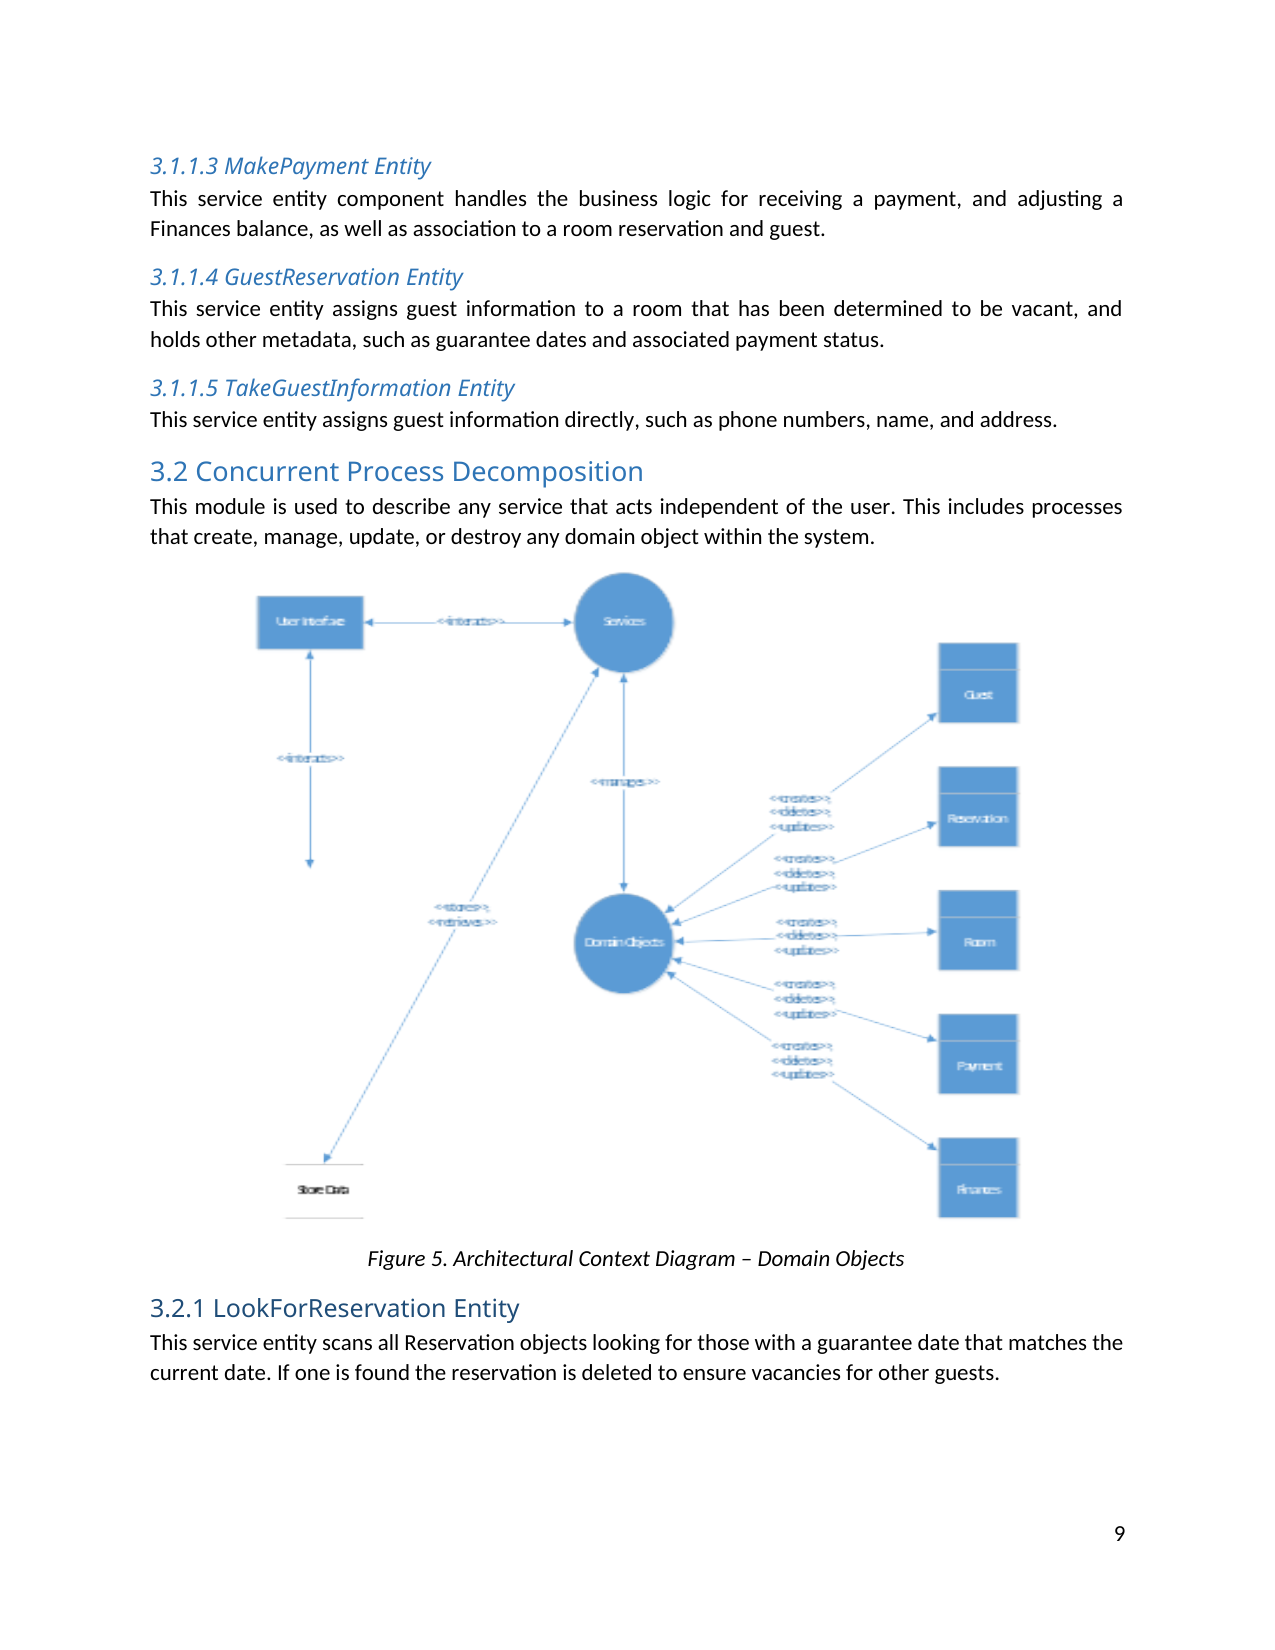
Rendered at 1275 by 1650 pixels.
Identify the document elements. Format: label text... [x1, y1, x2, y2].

subtitle 3.2 Concurrent Process Decomposition [150, 452, 1125, 489]
text This service entity component handles the business logic for receiving a payment, and adjusting a Finances balance, as well as association to a room reservation and guest. [150, 184, 1125, 242]
text This module is used to describe any service that acts independent of the user. This includes processes that create, manage, update, or destroy any domain object within the system. [150, 492, 1125, 550]
text Figure 5. Architectural Context Diagram – Domain Objects [150, 1244, 1125, 1272]
subtitle 3.1.1.4 GuestReservation Entity [150, 261, 1125, 292]
subtitle 3.1.1.5 TakeGuestInformation Entity [150, 372, 1125, 403]
text This service entity assigns guest information directly, such as phone numbers, name, and address. [150, 405, 1125, 433]
text This service entity scans all Reservation objects looking for those with a guarantee date that matches the current date. If one is found the reservation is deleted to ensure vacancies for other guests. [150, 1328, 1125, 1386]
text This service entity assigns guest information to a room that has been determined to be vacant, and holds other metadata, such as guarantee dates and associated payment status. [150, 294, 1125, 353]
subtitle 3.1.1.3 MakePayment Entity [150, 150, 1125, 181]
subtitle 3.2.1 LookForReservation Entity [150, 1291, 1125, 1325]
